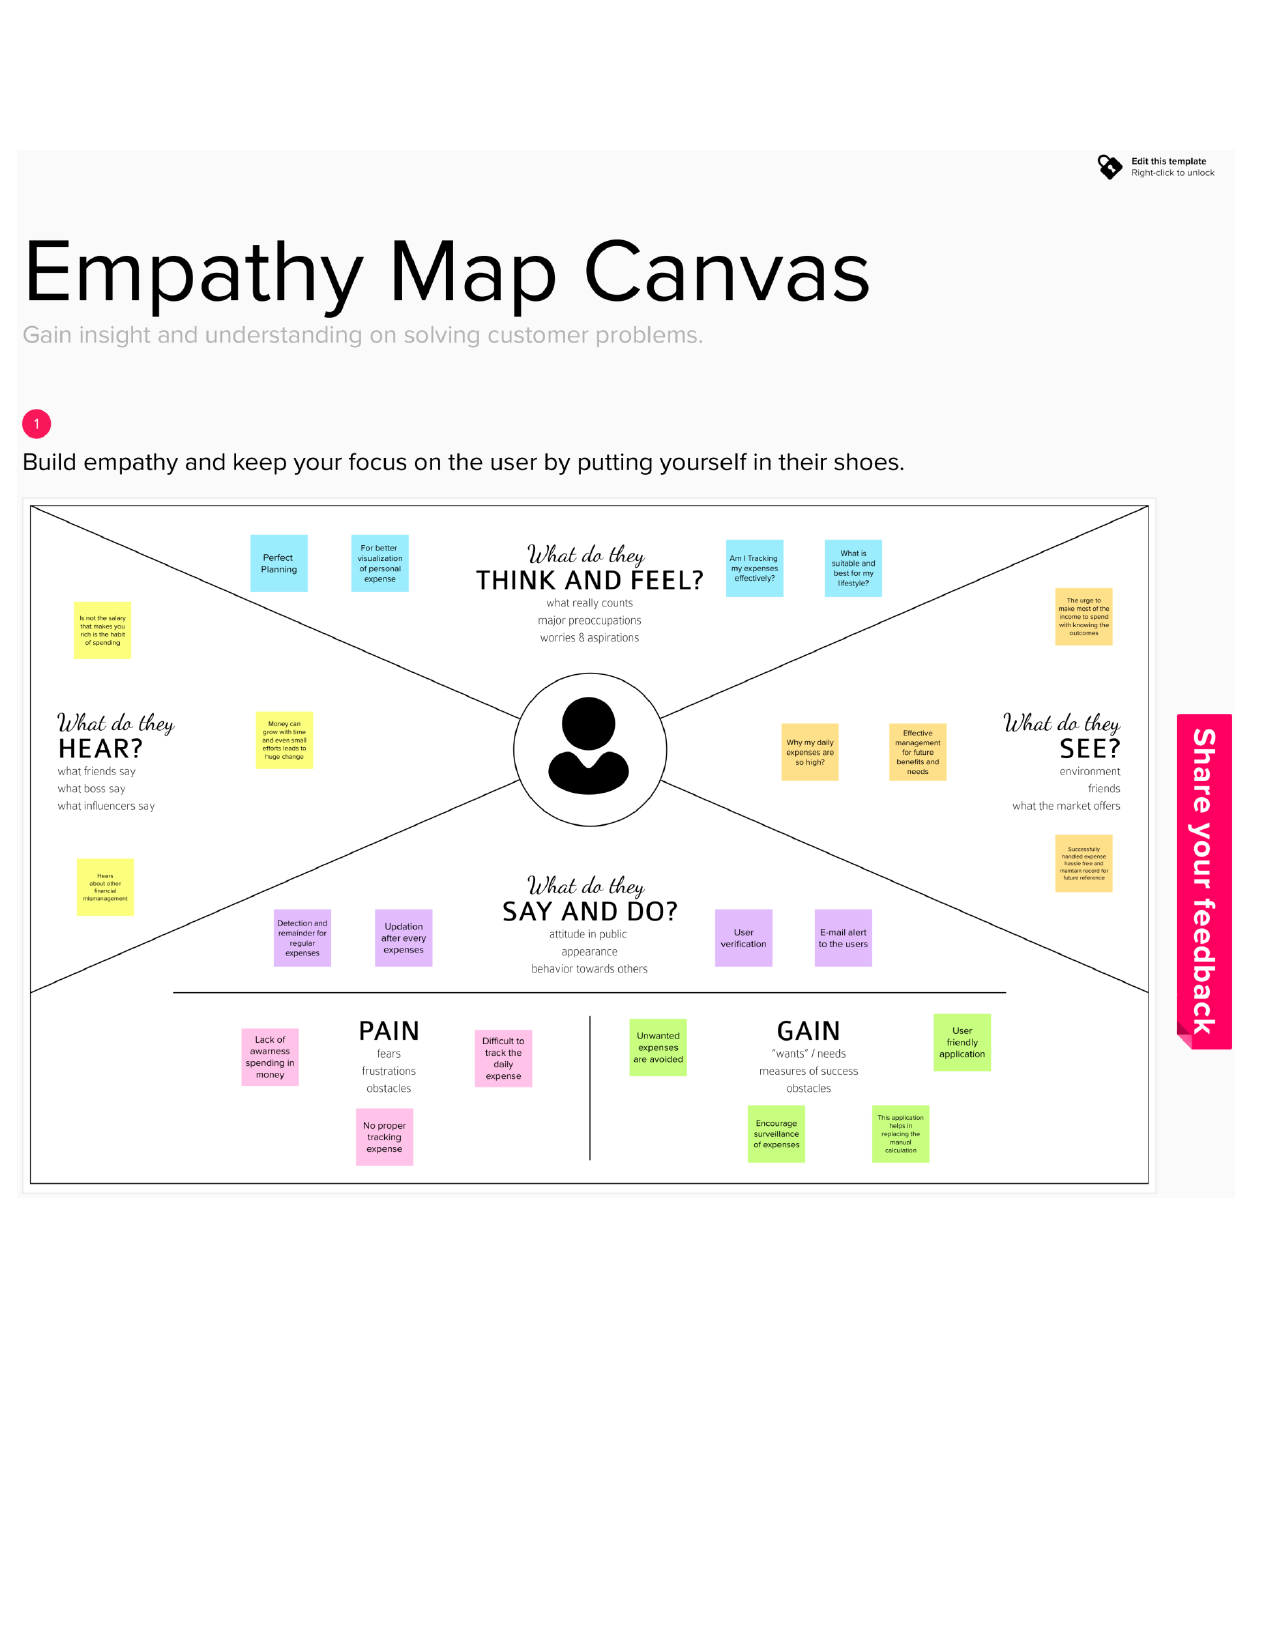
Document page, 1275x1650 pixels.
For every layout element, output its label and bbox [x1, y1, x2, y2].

picture [17, 150, 1236, 1198]
